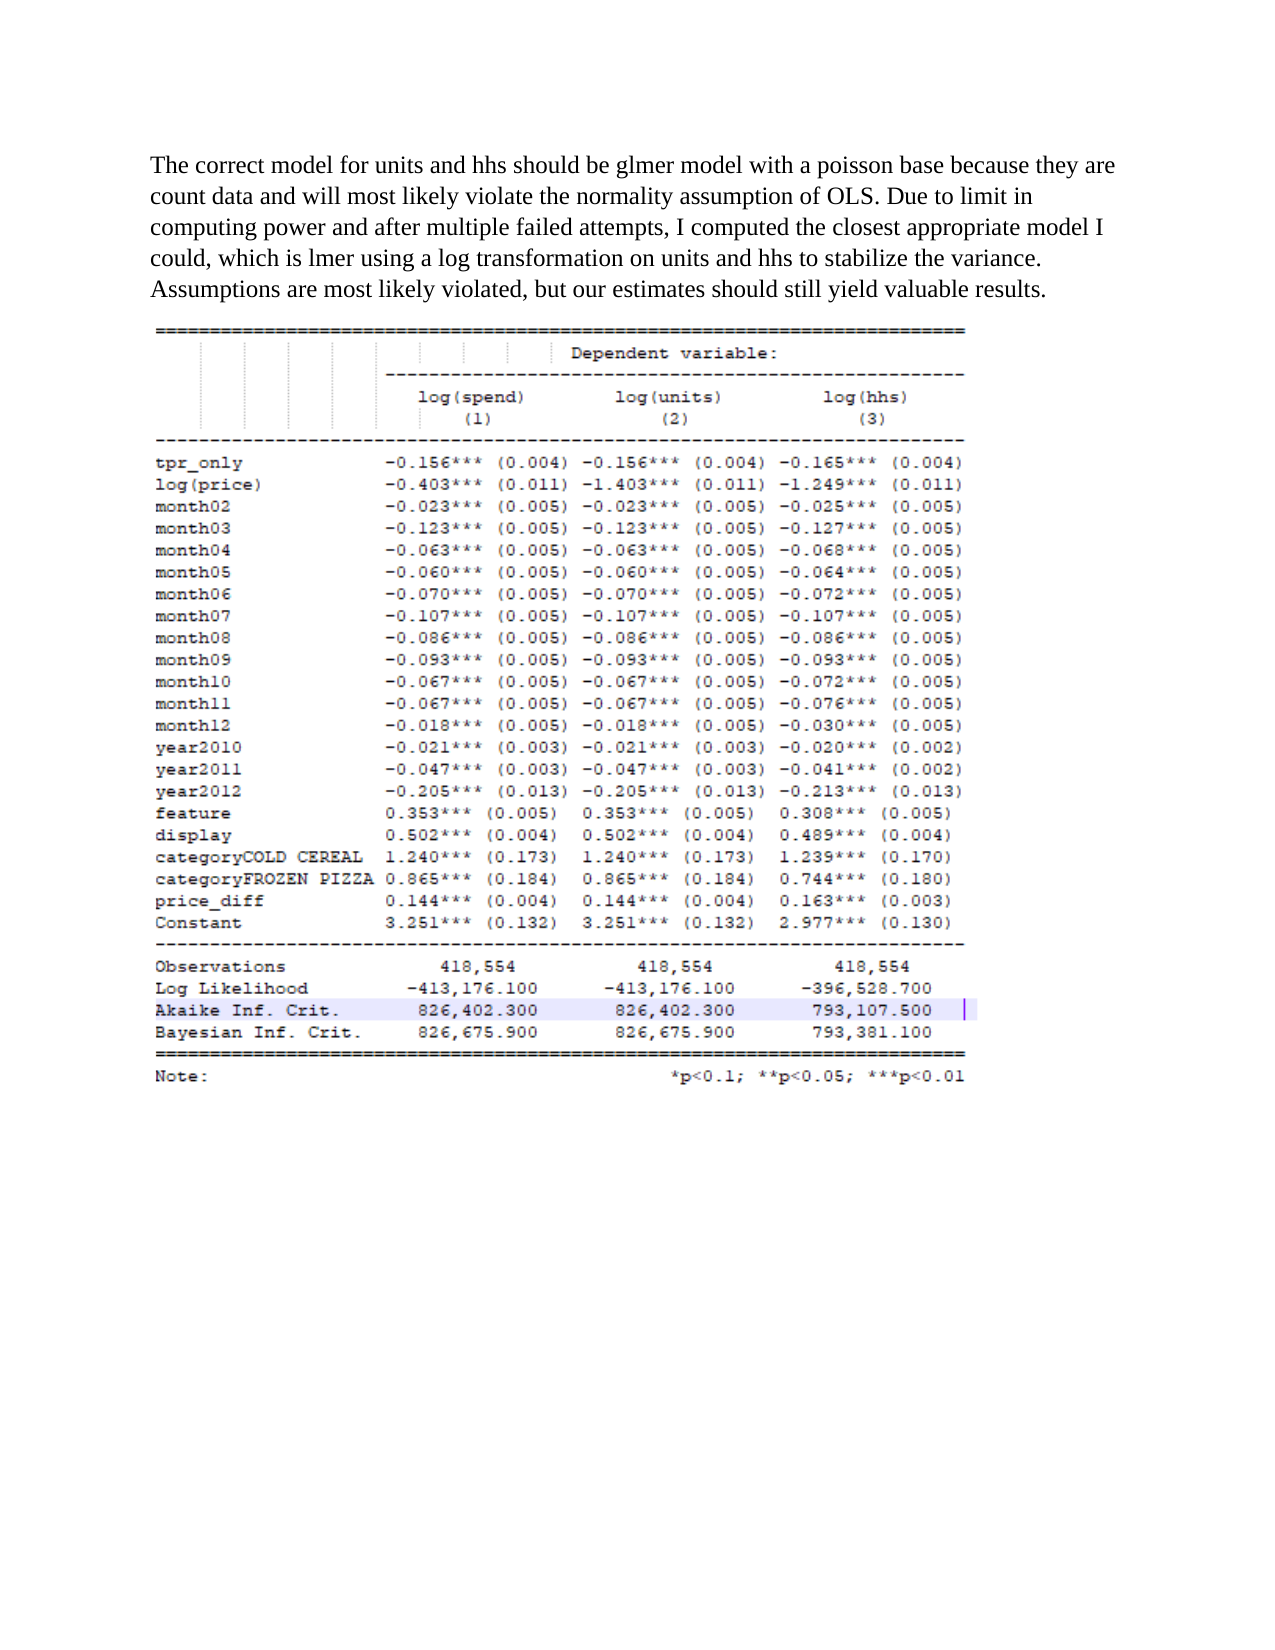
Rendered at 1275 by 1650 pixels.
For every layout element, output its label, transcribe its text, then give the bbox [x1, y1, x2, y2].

text The correct model for units and hhs should be glmer model with a poisson base because they are count data and will most likely violate the normality assumption of OLS. Due to limit in computing power and after multiple failed attempts, I computed the closest appropriate model I could, which is lmer using a log transformation on units and hhs to stabilize the variance. Assumptions are most likely violated, but our estimates should still yield valuable results. [150, 150, 1125, 303]
picture [155, 321, 978, 1091]
